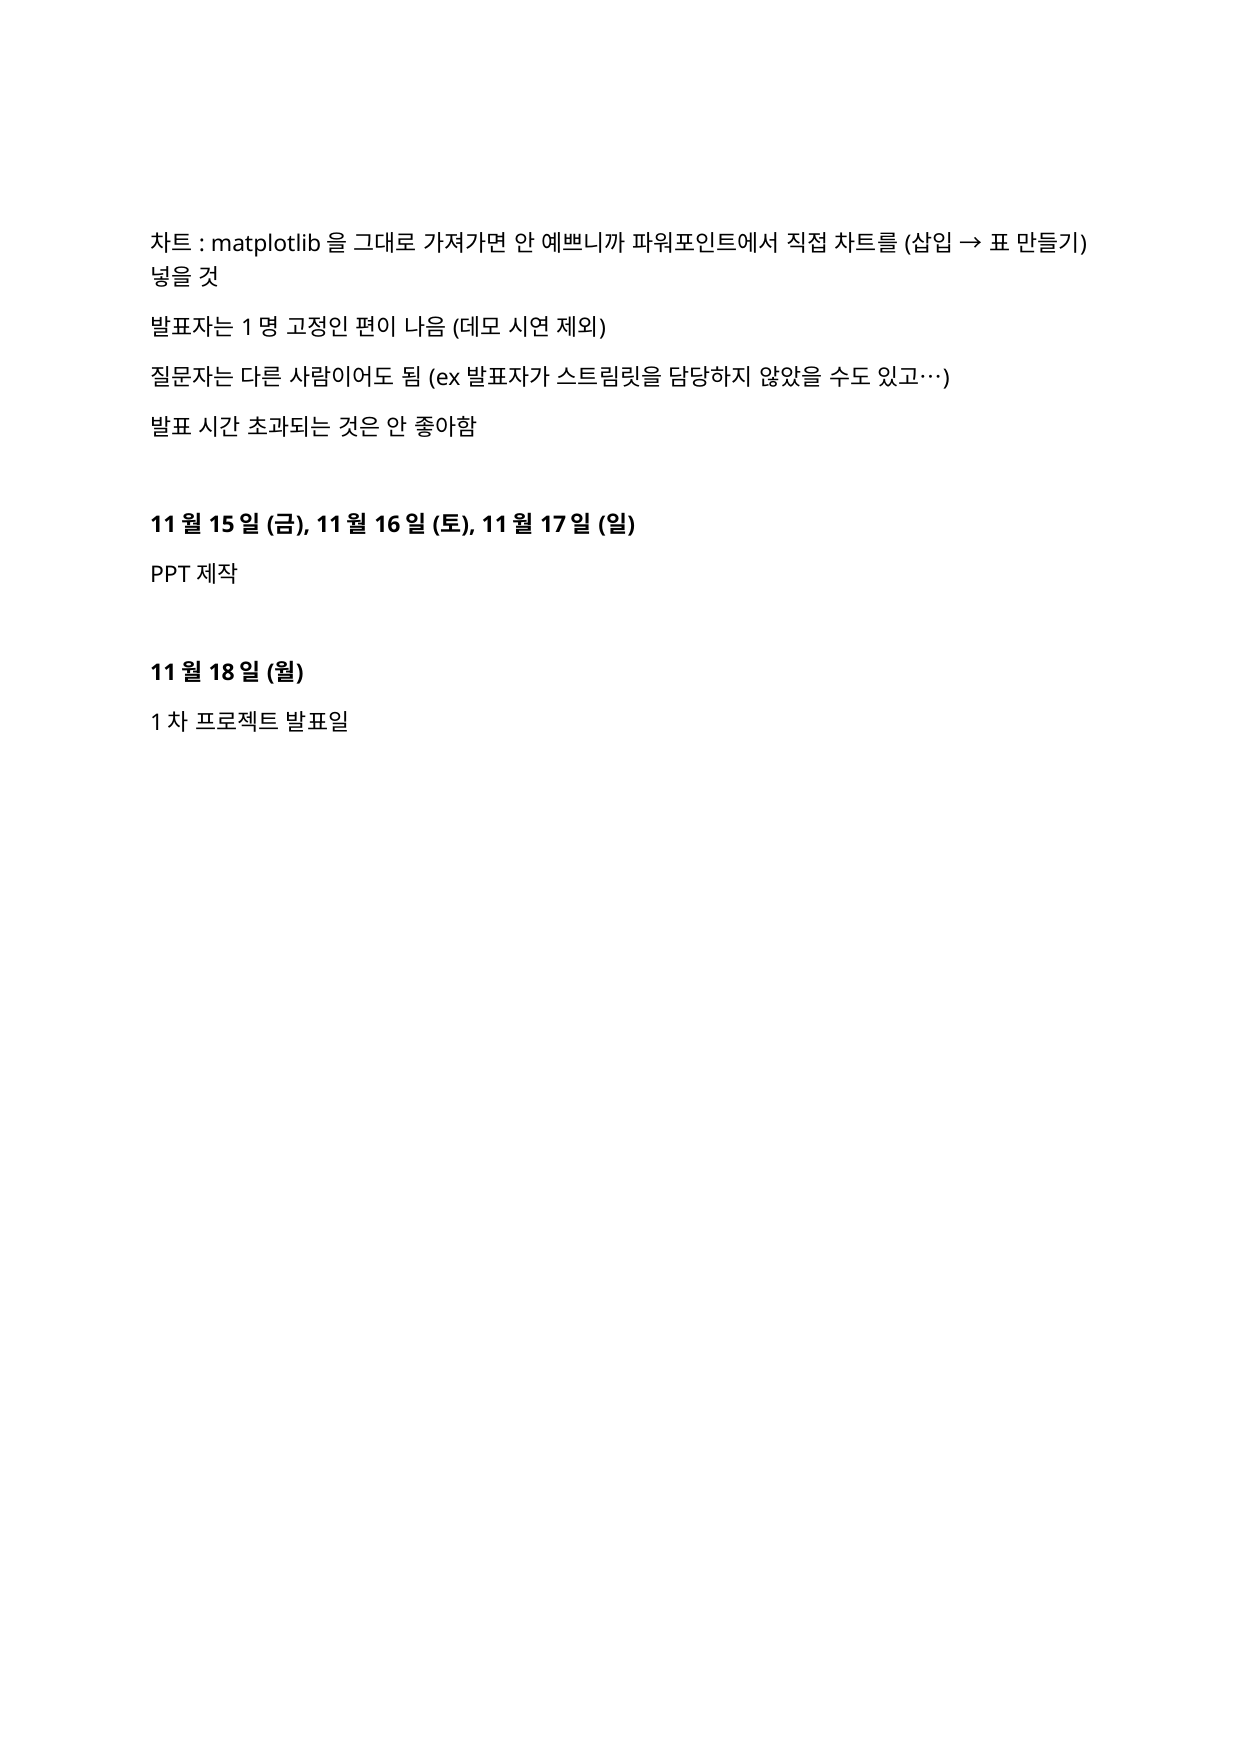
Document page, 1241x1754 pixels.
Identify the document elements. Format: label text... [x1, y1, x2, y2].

text 1차 프로젝트 발표일 [150, 704, 1090, 737]
text 11월 15일 (금), 11월 16일 (토), 11월 17일 (일) [150, 506, 1090, 539]
text 발표 시간 초과되는 것은 안 좋아함 [150, 408, 1090, 442]
text 질문자는 다른 사람이어도 됨 (ex 발표자가 스트림릿을 담당하지 않았을 수도 있고…) [150, 358, 1090, 392]
text PPT 제작 [150, 556, 1090, 589]
text 11월 18일 (월) [150, 654, 1090, 687]
text 발표자는 1명 고정인 편이 나음 (데모 시연 제외) [150, 308, 1090, 342]
text 차트 : matplotlib을 그대로 가져가면 안 예쁘니까 파워포인트에서 직접 차트를 (삽입 → 표 만들기) 넣을 것 [150, 225, 1090, 292]
